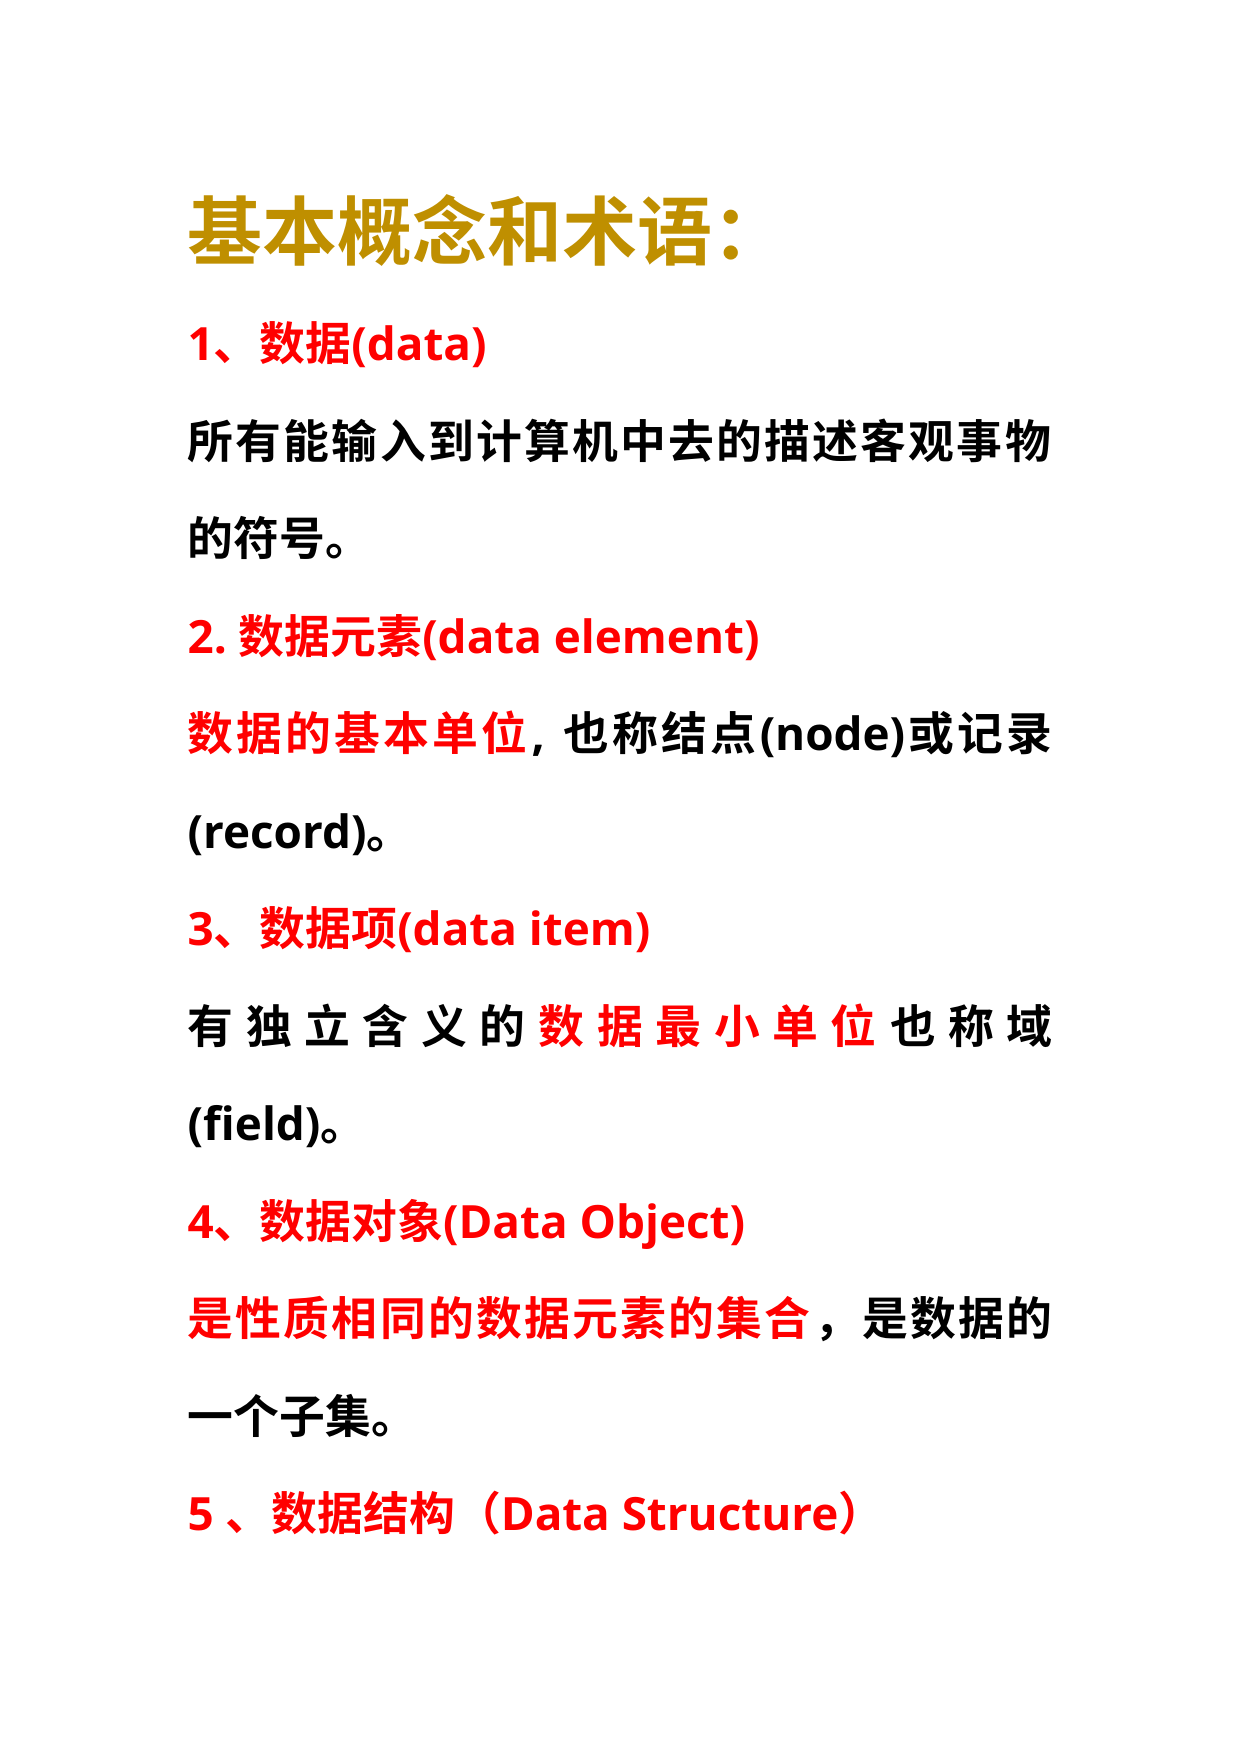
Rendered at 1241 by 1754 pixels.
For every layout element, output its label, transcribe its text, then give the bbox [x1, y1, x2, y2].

text 2. 数据元素(data element) [187, 584, 1053, 682]
text 是性质相同的数据元素的集合，是数据的一个子集。 [187, 1267, 1053, 1462]
text 数据的基本单位, 也称结点(node)或记录(record)。 [187, 682, 1053, 877]
text 有独立含义的数据最小单位也称域(field)。 [187, 974, 1053, 1169]
text 4、数据对象(Data Object) [187, 1169, 1053, 1267]
text 5 、数据结构（Data Structure） [187, 1462, 1053, 1559]
text 基本概念和术语： [187, 162, 1053, 292]
text 1、数据(data) [187, 292, 1053, 389]
text 所有能输入到计算机中去的描述客观事物的符号。 [187, 389, 1053, 584]
text 3、数据项(data item) [187, 877, 1053, 974]
